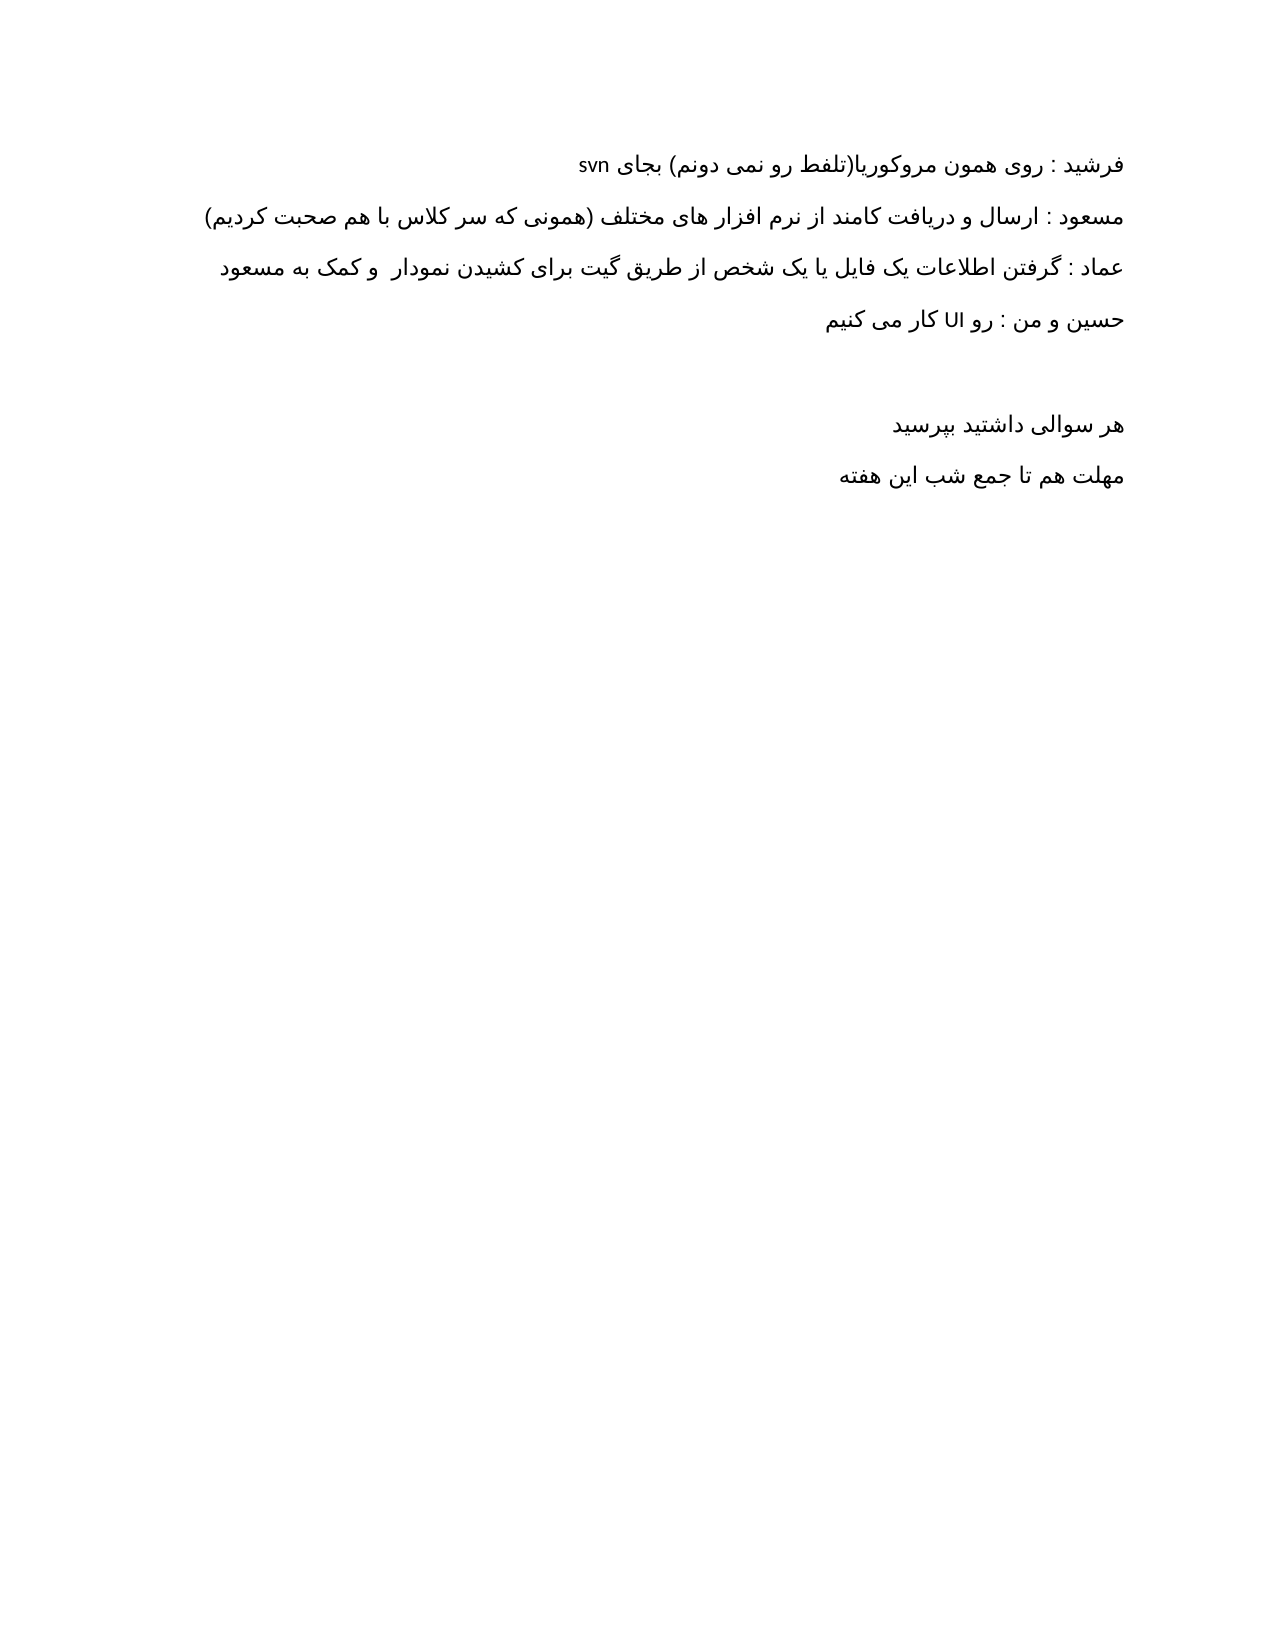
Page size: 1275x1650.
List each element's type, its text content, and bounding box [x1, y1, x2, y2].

text فرشید : روی همون مروکوریا(تلفط رو نمی دونم) بجای svn [150, 150, 1125, 178]
text حسین و من : رو UI کار می کنیم [150, 305, 1125, 333]
text عماد : گرفتن اطلاعات یک فایل یا یک شخص از طریق گیت برای کشیدن نمودار و کمک به مسعود [150, 254, 1125, 280]
text مهلت هم تا جمع شب این هفته [150, 462, 1125, 488]
text هر سوالی داشتید بپرسید [150, 411, 1125, 437]
text مسعود : ارسال و دریافت کامند از نرم افزار های مختلف (همونی که سر کلاس با هم صحبت کردیم) [150, 203, 1125, 229]
